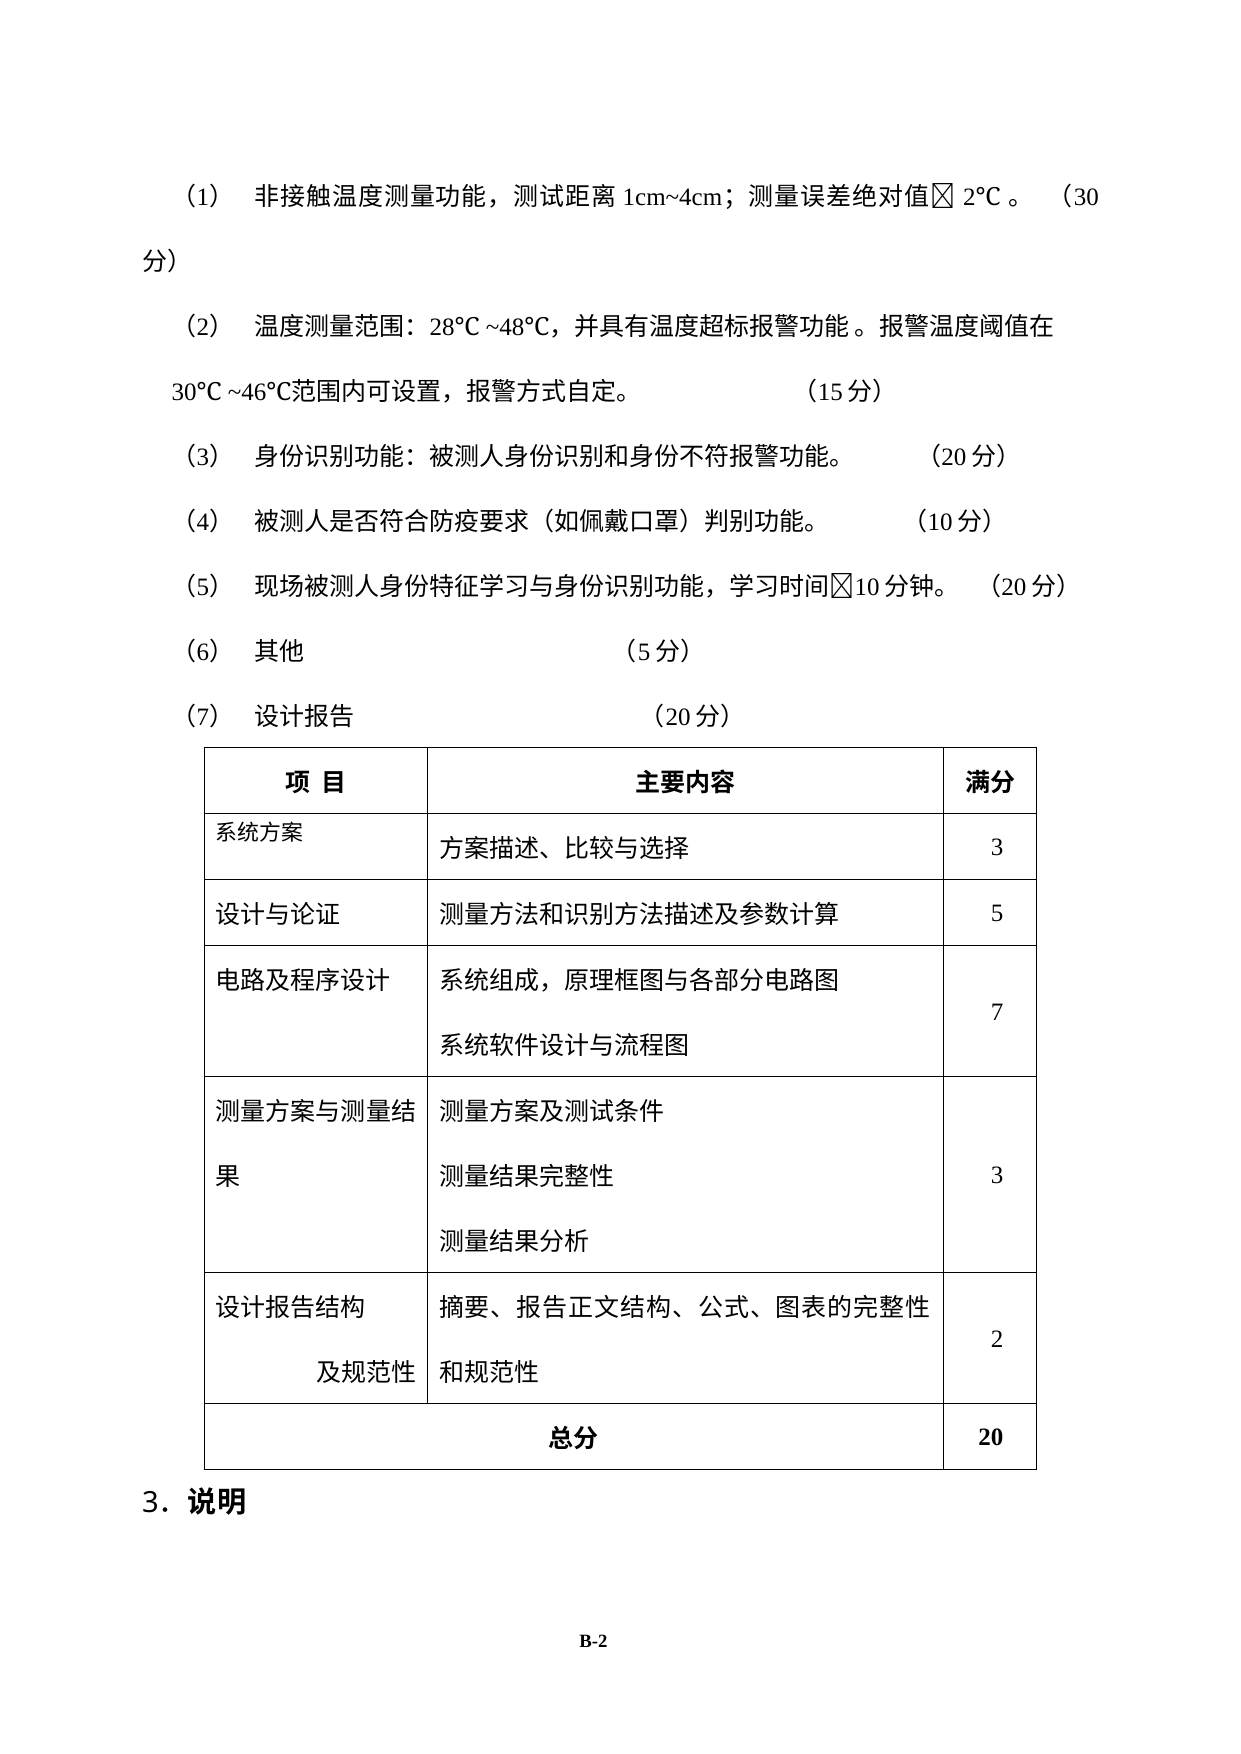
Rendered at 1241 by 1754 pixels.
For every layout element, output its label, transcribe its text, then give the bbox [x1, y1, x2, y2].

list 身份识别功能：被测人身份识别和身份不符报警功能。 （20分） [142, 422, 1098, 487]
table_cell 测量方法和识别方法描述及参数计算 [428, 880, 943, 945]
list 其他 （5分） [142, 617, 1098, 682]
table_header 项 目 [205, 748, 427, 813]
table_cell 测量方案及测试条件 测量结果完整性 测量结果分析 [428, 1077, 943, 1272]
table_cell 2 [944, 1273, 1036, 1403]
table_cell 系统组成，原理框图与各部分电路图 系统软件设计与流程图 [428, 946, 943, 1076]
table_cell 方案描述、比较与选择 [428, 814, 943, 879]
list 温度测量范围：28℃ ~48℃，并具有温度超标报警功能 。报警温度阈值在30℃ ~46℃范围内可设置，报警方式自定。 （15分） [171, 292, 1098, 422]
table_cell 7 [944, 946, 1036, 1076]
table_cell 系统方案 [205, 814, 427, 879]
list 被测人是否符合防疫要求（如佩戴口罩）判别功能。 （10分） [142, 487, 1098, 552]
table_cell 设计报告结构 及规范性 [205, 1273, 427, 1403]
list 设计报告 （20分） [142, 682, 1098, 747]
table_header 主要内容 [428, 748, 943, 813]
text 3．说明 [142, 1478, 1098, 1521]
table_cell 3 [944, 1077, 1036, 1272]
table_cell 总分 [205, 1404, 943, 1469]
list 非接触温度测量功能，测试距离1cm~4cm；测量误差绝对值 2℃ 。 （30分） [142, 162, 1098, 292]
table_header 满分 [944, 748, 1036, 813]
table_cell 测量方案与测量结果 [205, 1077, 427, 1272]
table_cell 5 [944, 880, 1036, 945]
table_cell 电路及程序设计 [205, 946, 427, 1076]
table_cell 20 [944, 1404, 1036, 1469]
table_cell 设计与论证 [205, 880, 427, 945]
table_cell 3 [944, 814, 1036, 879]
list 现场被测人身份特征学习与身份识别功能，学习时间10分钟。 （20分） [142, 552, 1098, 617]
table_cell 摘要、报告正文结构、公式、图表的完整性和规范性 [428, 1273, 943, 1403]
